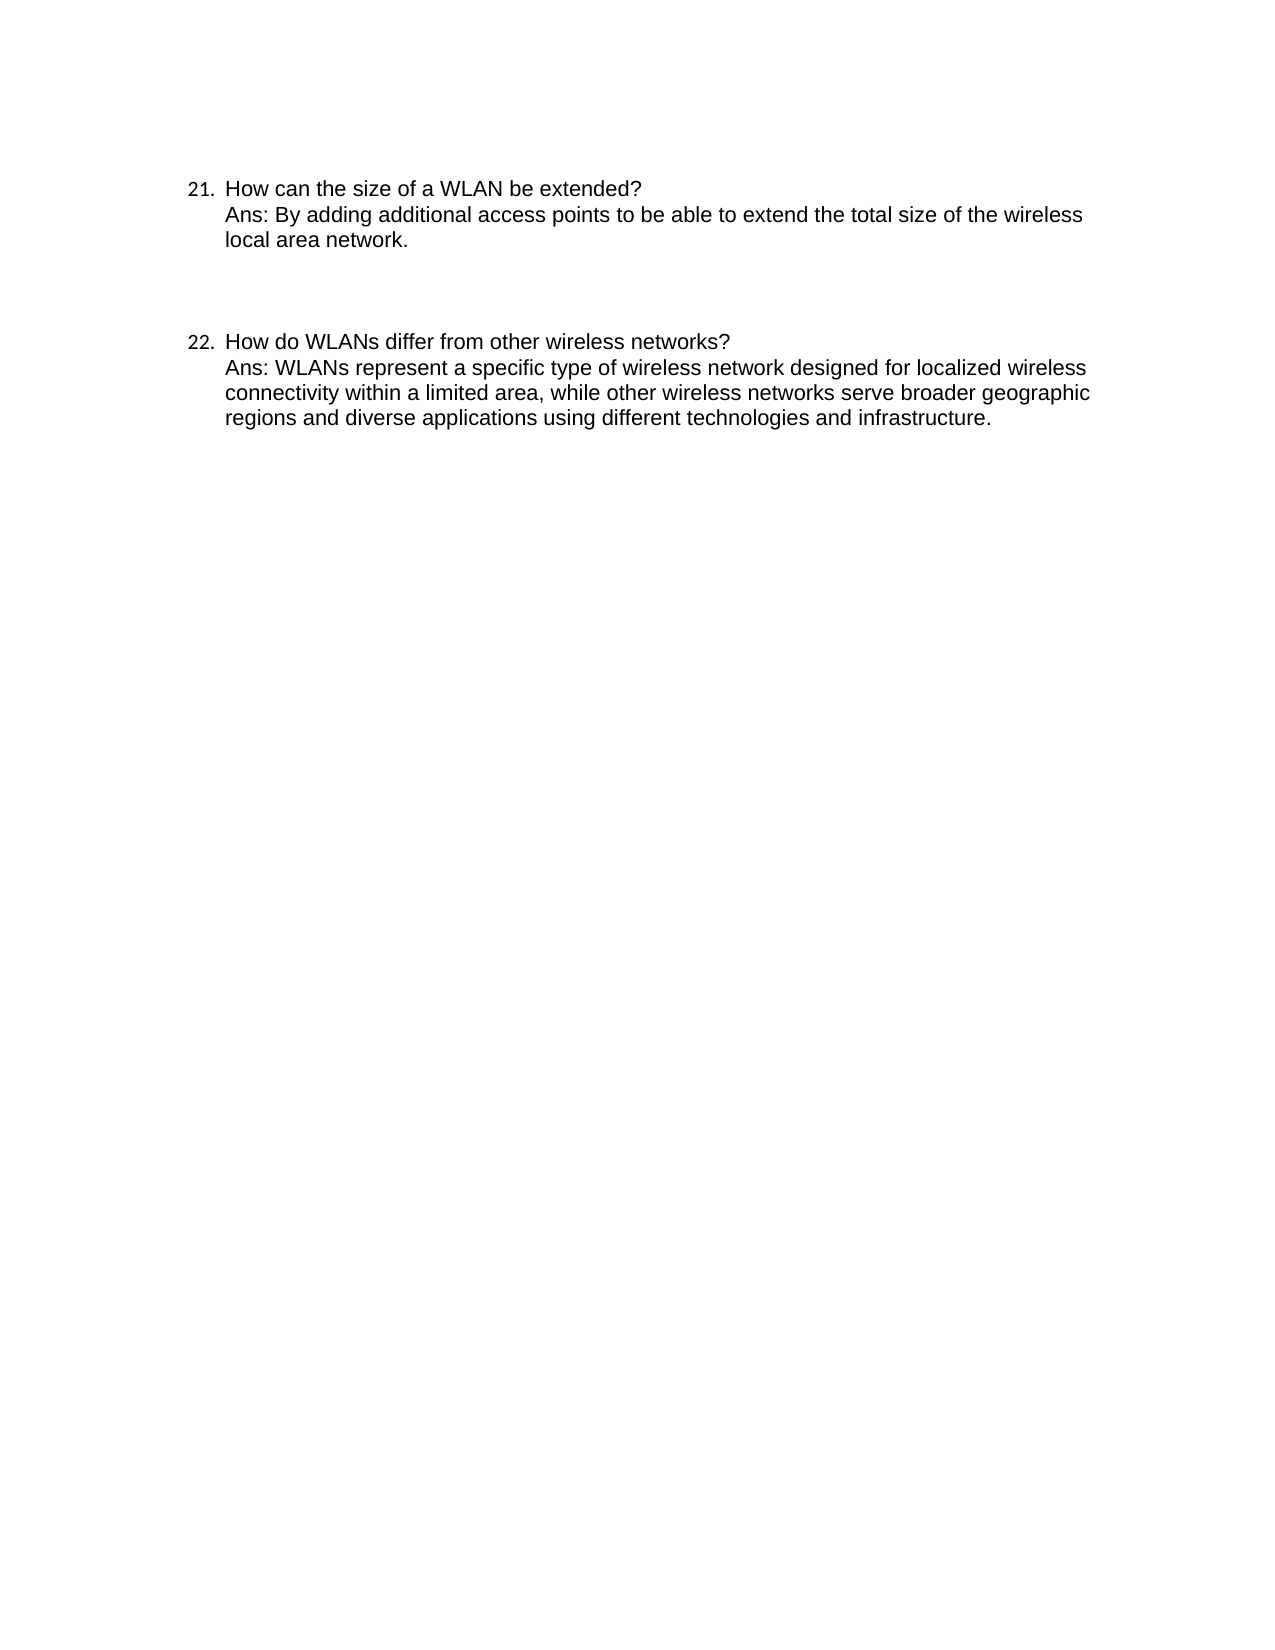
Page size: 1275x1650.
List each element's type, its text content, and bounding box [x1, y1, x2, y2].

list How can the size of a WLAN be extended? Ans: By adding additional access points to be able to extend the total size of the wireless local area network. [187, 175, 1125, 252]
list How do WLANs differ from other wireless networks? Ans: WLANs represent a specific type of wireless network designed for localized wireless connectivity within a limited area, while other wireless networks serve broader geographic regions and diverse applications using different technologies and infrastructure. [187, 328, 1125, 430]
